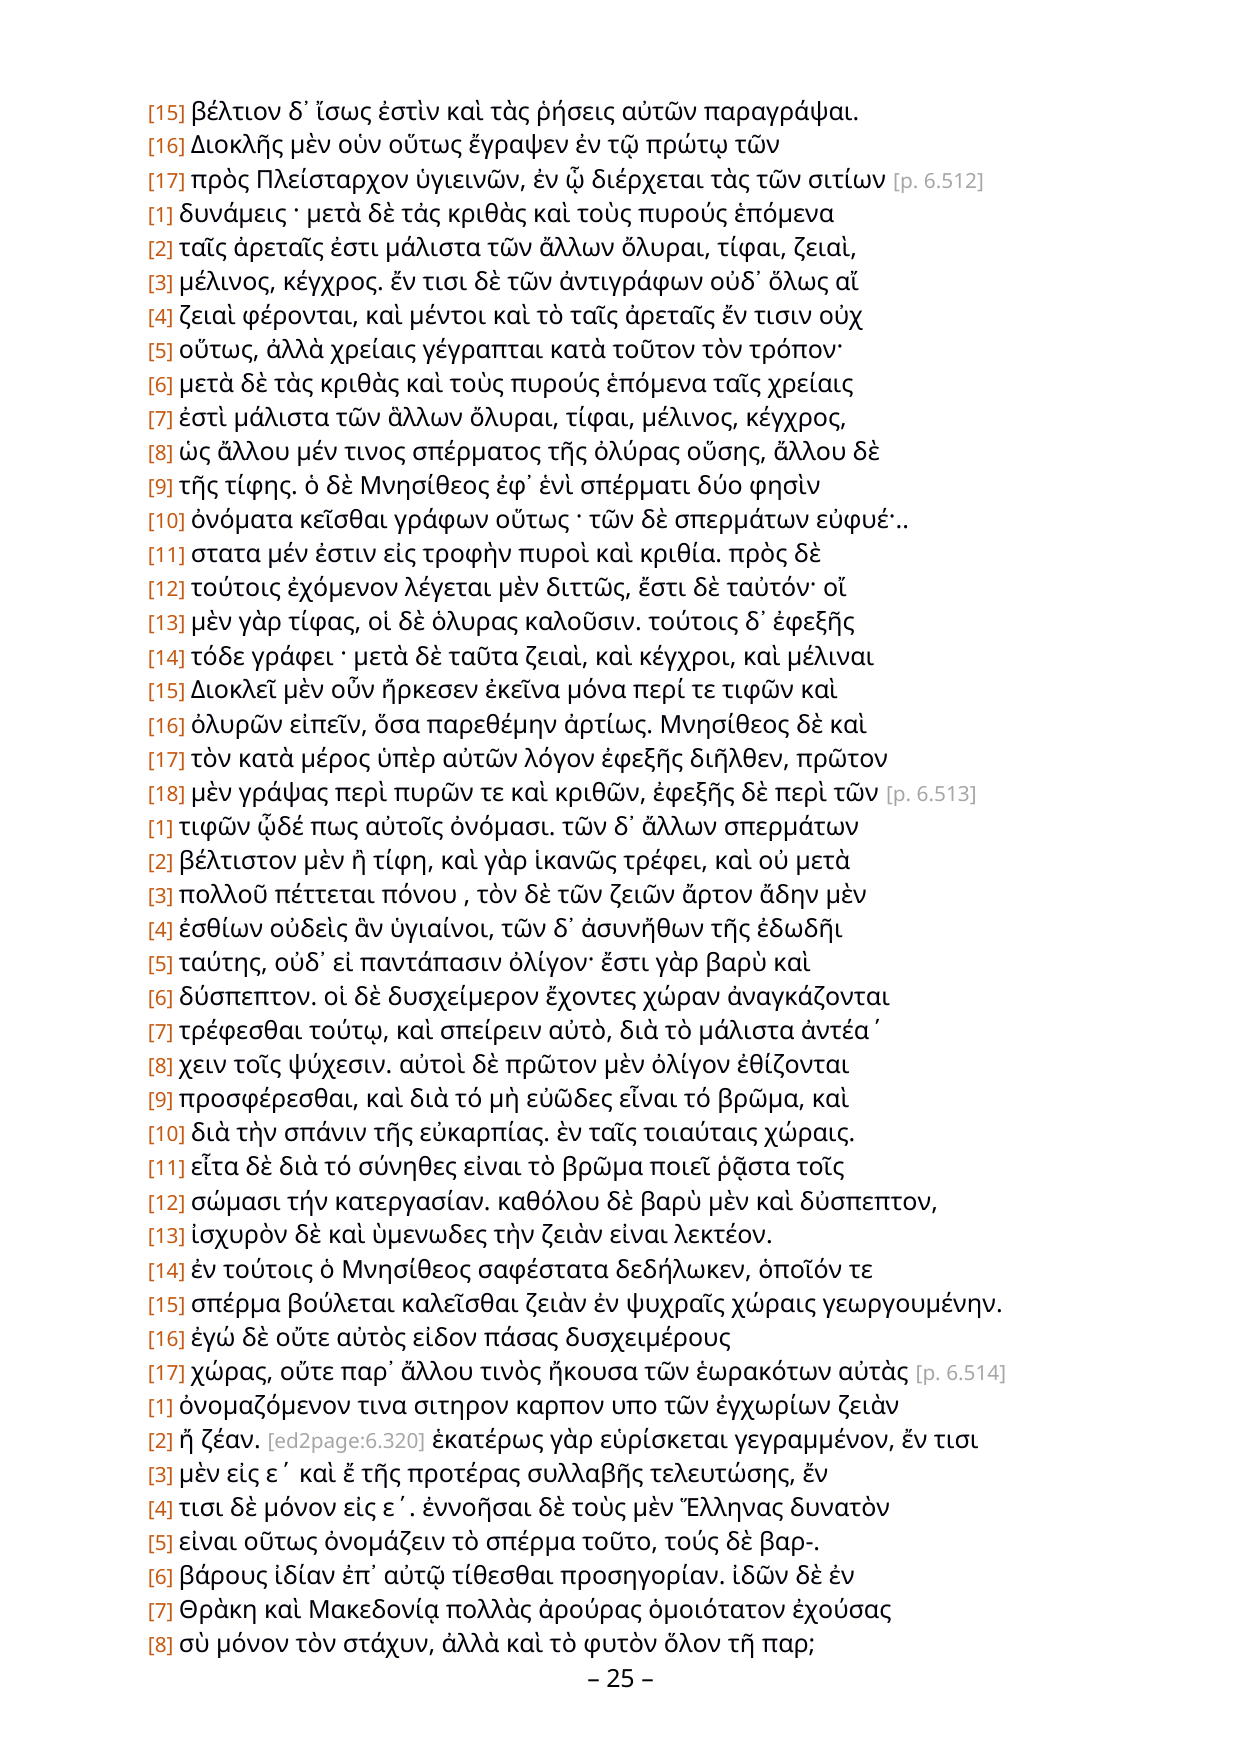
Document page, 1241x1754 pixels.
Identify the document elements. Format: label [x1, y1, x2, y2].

text [148, 93, 1092, 1660]
